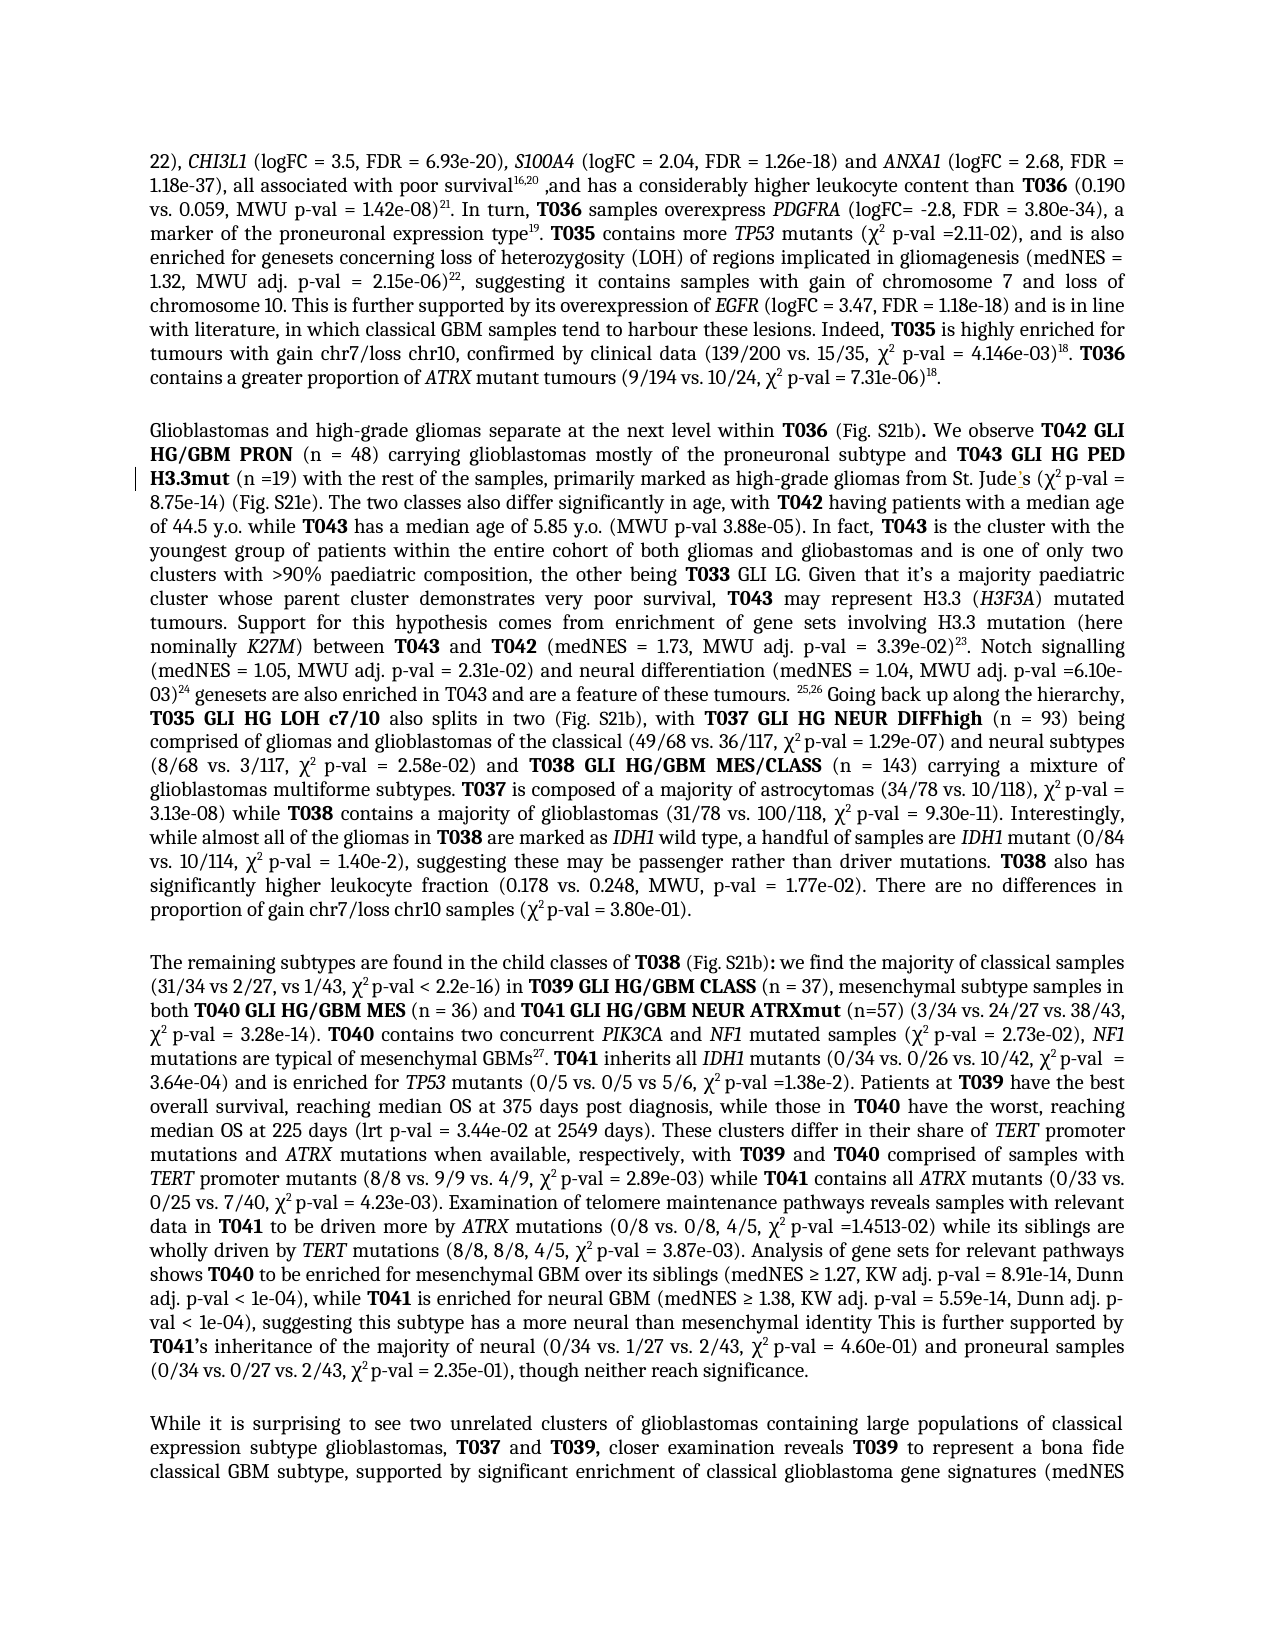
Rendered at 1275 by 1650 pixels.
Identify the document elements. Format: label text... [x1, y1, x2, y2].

text Glioblastomas and high-grade gliomas separate at the next level within T036 (Fig. S21b). We observe T042 GLI HG/GBM PRON (n = 48) carrying glioblastomas mostly of the proneuronal subtype and T043 GLI HG PED H3.3mut (n =19) with the rest of the samples, primarily marked as high-grade gliomas from St. Judes (χ2 p-val = 8.75e-14) (Fig. S21e). The two classes also differ significantly in age, with T042 having patients with a median age of 44.5 y.o. while T043 has a median age of 5.85 y.o. (MWU p-val 3.88e-05). In fact, T043 is the cluster with the youngest group of patients within the entire cohort of both gliomas and gliobastomas and is one of only two clusters with >90% paediatric composition, the other being T033 GLI LG. Given that it’s a majority paediatric cluster whose parent cluster demonstrates very poor survival, T043 may represent H3.3 (H3F3A) mutated tumours. Support for this hypothesis comes from enrichment of gene sets involving H3.3 mutation (here nominally K27M) between T043 and T042 (medNES = 1.73, MWU adj. p-val = 3.39e-02)23. Notch signalling (medNES = 1.05, MWU adj. p-val = 2.31e-02) and neural differentiation (medNES = 1.04, MWU adj. p-val =6.10e-03)24 genesets are also enriched in T043 and are a feature of these tumours. 25,26 Going back up along the hierarchy, T035 GLI HG LOH c7/10 also splits in two (Fig. S21b), with T037 GLI HG NEUR DIFFhigh (n = 93) being comprised of gliomas and glioblastomas of the classical (49/68 vs. 36/117, χ2 p-val = 1.29e-07) and neural subtypes (8/68 vs. 3/117, χ2 p-val = 2.58e-02) and T038 GLI HG/GBM MES/CLASS (n = 143) carrying a mixture of glioblastomas multiforme subtypes. T037 is composed of a majority of astrocytomas (34/78 vs. 10/118), χ2 p-val = 3.13e-08) while T038 contains a majority of glioblastomas (31/78 vs. 100/118, χ2 p-val = 9.30e-11). Interestingly, while almost all of the gliomas in T038 are marked as IDH1 wild type, a handful of samples are IDH1 mutant (0/84 vs. 10/114, χ2 p-val = 1.40e-2), suggesting these may be passenger rather than driver mutations. T038 also has significantly higher leukocyte fraction (0.178 vs. 0.248, MWU, p-val = 1.77e-02). There are no differences in proportion of gain chr7/loss chr10 samples (χ2 p-val = 3.80e-01). [150, 419, 1125, 922]
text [150, 1411, 1125, 1483]
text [150, 150, 1125, 389]
text The remaining subtypes are found in the child classes of T038 (Fig. S21b): we find the majority of classical samples (31/34 vs 2/27, vs 1/43, χ2 p-val < 2.2e-16) in T039 GLI HG/GBM CLASS (n = 37), mesenchymal subtype samples in both T040 GLI HG/GBM MES (n = 36) and T041 GLI HG/GBM NEUR ATRXmut (n=57) (3/34 vs. 24/27 vs. 38/43, χ2 p-val = 3.28e-14). T040 contains two concurrent PIK3CA and NF1 mutated samples (χ2 p-val = 2.73e-02), NF1 mutations are typical of mesenchymal GBMs27. T041 inherits all IDH1 mutants (0/34 vs. 0/26 vs. 10/42, χ2 p-val = 3.64e-04) and is enriched for TP53 mutants (0/5 vs. 0/5 vs 5/6, χ2 p-val =1.38e-2). Patients at T039 have the best overall survival, reaching median OS at 375 days post diagnosis, while those in T040 have the worst, reaching median OS at 225 days (lrt p-val = 3.44e-02 at 2549 days). These clusters differ in their share of TERT promoter mutations and ATRX mutations when available, respectively, with T039 and T040 comprised of samples with TERT promoter mutants (8/8 vs. 9/9 vs. 4/9, χ2 p-val = 2.89e-03) while T041 contains all ATRX mutants (0/33 vs. 0/25 vs. 7/40, χ2 p-val = 4.23e-03). Examination of telomere maintenance pathways reveals samples with relevant data in T041 to be driven more by ATRX mutations (0/8 vs. 0/8, 4/5, χ2 p-val =1.4513-02) while its siblings are wholly driven by TERT mutations (8/8, 8/8, 4/5, χ2 p-val = 3.87e-03). Analysis of gene sets for relevant pathways shows T040 to be enriched for mesenchymal GBM over its siblings (medNES ≥ 1.27, KW adj. p-val = 8.91e-14, Dunn adj. p-val < 1e-04), while T041 is enriched for neural GBM (medNES ≥ 1.38, KW adj. p-val = 5.59e-14, Dunn adj. p-val < 1e-04), suggesting this subtype has a more neural than mesenchymal identity This is further supported by T041’s inheritance of the majority of neural (0/34 vs. 1/27 vs. 2/43, χ2 p-val = 4.60e-01) and proneural samples (0/34 vs. 0/27 vs. 2/43, χ2 p-val = 2.35e-01), though neither reach significance. [150, 951, 1125, 1382]
